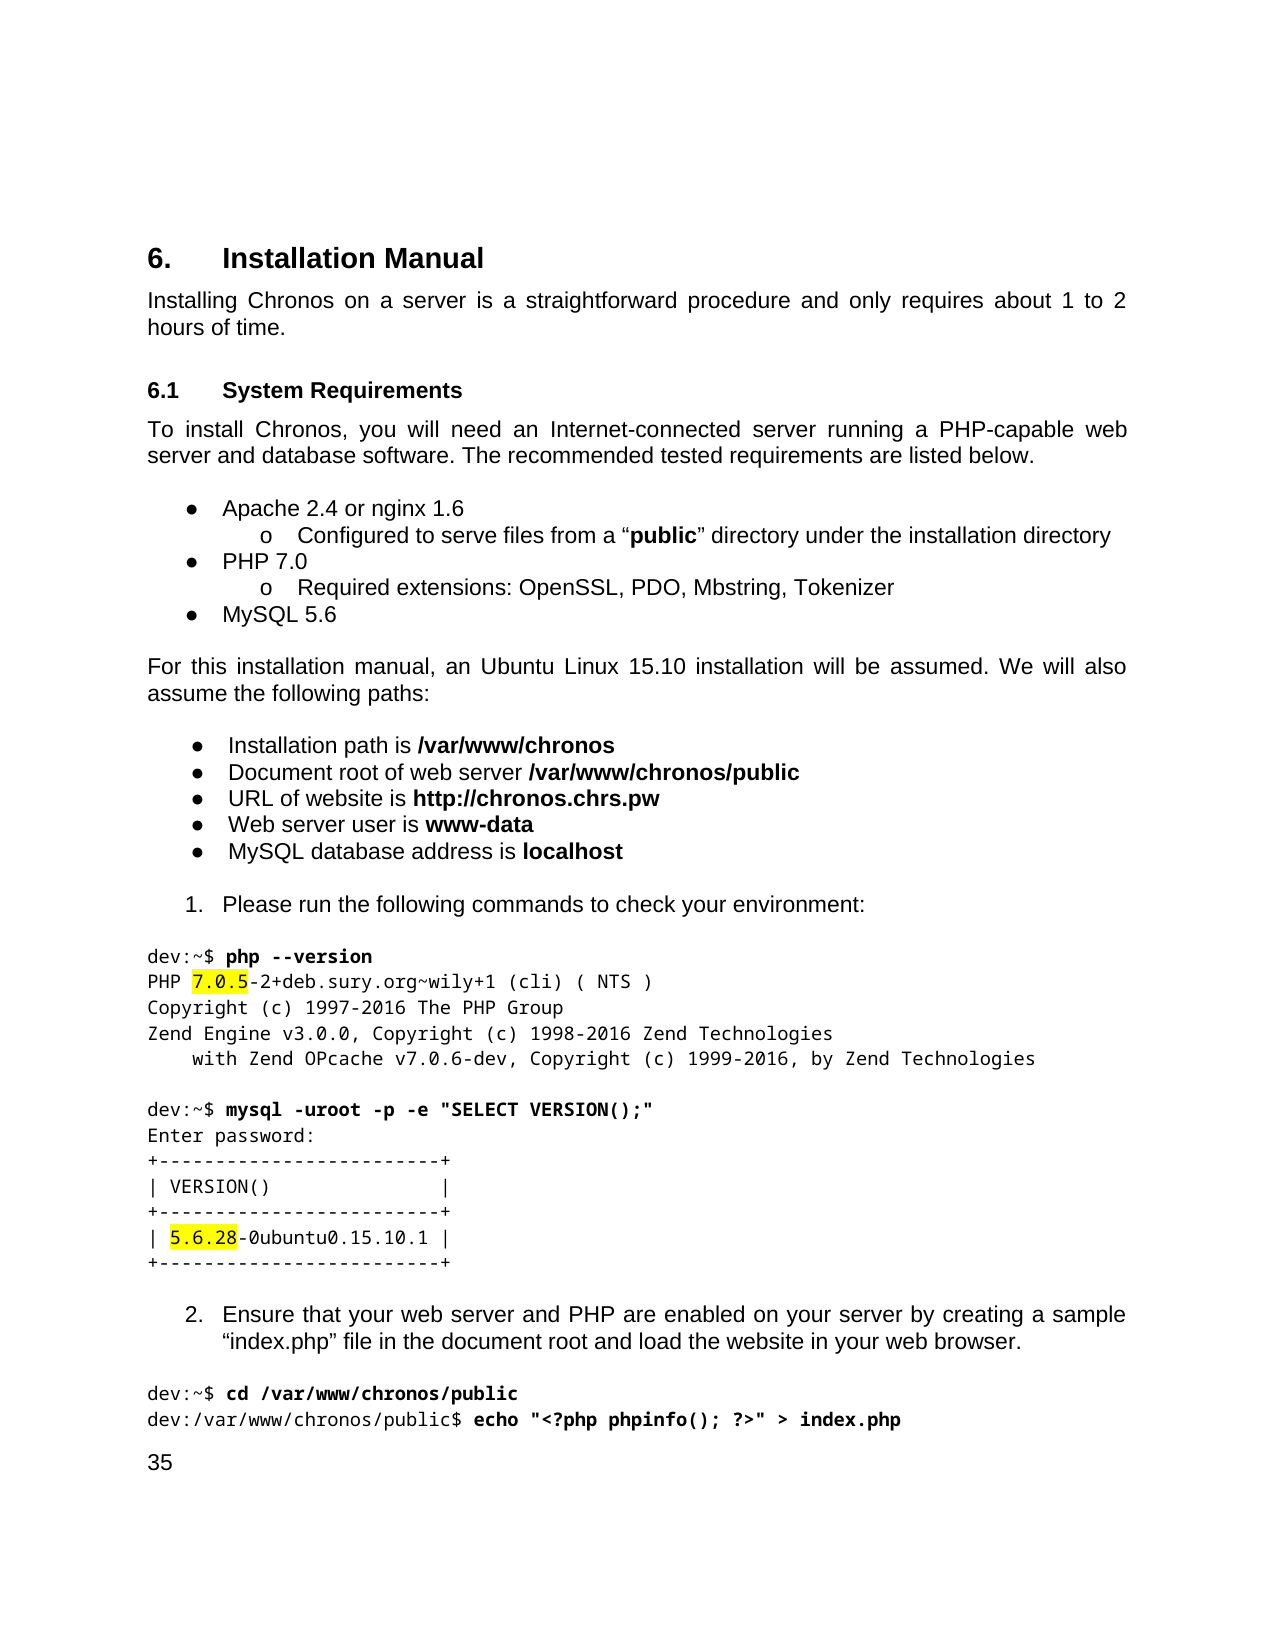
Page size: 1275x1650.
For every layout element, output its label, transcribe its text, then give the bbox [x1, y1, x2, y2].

list Required extensions: OpenSSL, PDO, Mbstring, Tokenizer [259, 574, 1128, 601]
text Installing Chronos on a server is a straightforward procedure and only requires about 1 to 2 hours of time. [147, 287, 1128, 340]
text To install Chronos, you will need an Internet-connected server running a PHP-capable web server and database software. The recommended tested requirements are listed below. [147, 416, 1128, 469]
text with Zend OPcache v7.0.6-dev, Copyright (c) 1999-2016, by Zend Technologies [147, 1045, 1128, 1071]
subtitle System Requirements [147, 377, 1128, 404]
text Copyright (c) 1997-2016 The PHP Group [147, 994, 1128, 1020]
list URL of website is http://chronos.chrs.pw [190, 785, 1128, 811]
list Web server user is www-data [190, 811, 1128, 838]
text Enter password: [147, 1122, 1128, 1147]
text Zend Engine v3.0.0, Copyright (c) 1998-2016 Zend Technologies [147, 1020, 1128, 1045]
text dev:/var/www/chronos/public$ echo "<?php phpinfo(); ?>" > index.php [147, 1406, 1128, 1431]
text dev:~$ php --version [147, 943, 1128, 969]
list Configured to serve files from a “public” directory under the installation directory [259, 522, 1128, 548]
text dev:~$ mysql -uroot -p -e "SELECT VERSION();" [147, 1096, 1128, 1122]
text dev:~$ cd /var/www/chronos/public [147, 1380, 1128, 1406]
text +-------------------------+ [147, 1198, 1128, 1224]
list Installation path is /var/www/chronos [190, 732, 1128, 759]
list MySQL 5.6 [184, 601, 1128, 627]
list PHP 7.0 [184, 548, 1128, 574]
list Please run the following commands to check your environment: [184, 891, 1128, 917]
list Document root of web server /var/www/chronos/public [190, 759, 1128, 785]
text | 5.6.28-0ubuntu0.15.10.1 | [237, 1224, 1128, 1249]
text +-------------------------+ [147, 1147, 1128, 1173]
list Ensure that your web server and PHP are enabled on your server by creating a sample “index.php” file in the document root and load the website in your web browser. [184, 1301, 1128, 1354]
text PHP 7.0.5-2+deb.sury.org~wily+1 (cli) ( NTS ) [248, 969, 1128, 994]
text For this installation manual, an Ubuntu Linux 15.10 installation will be assumed. We will also assume the following paths: [147, 653, 1128, 706]
list Apache 2.4 or nginx 1.6 [184, 495, 1128, 522]
subtitle Installation Manual [147, 241, 1128, 274]
text +-------------------------+ [147, 1249, 1128, 1275]
list MySQL database address is localhost [190, 838, 1128, 864]
text | VERSION() | [147, 1173, 1128, 1198]
